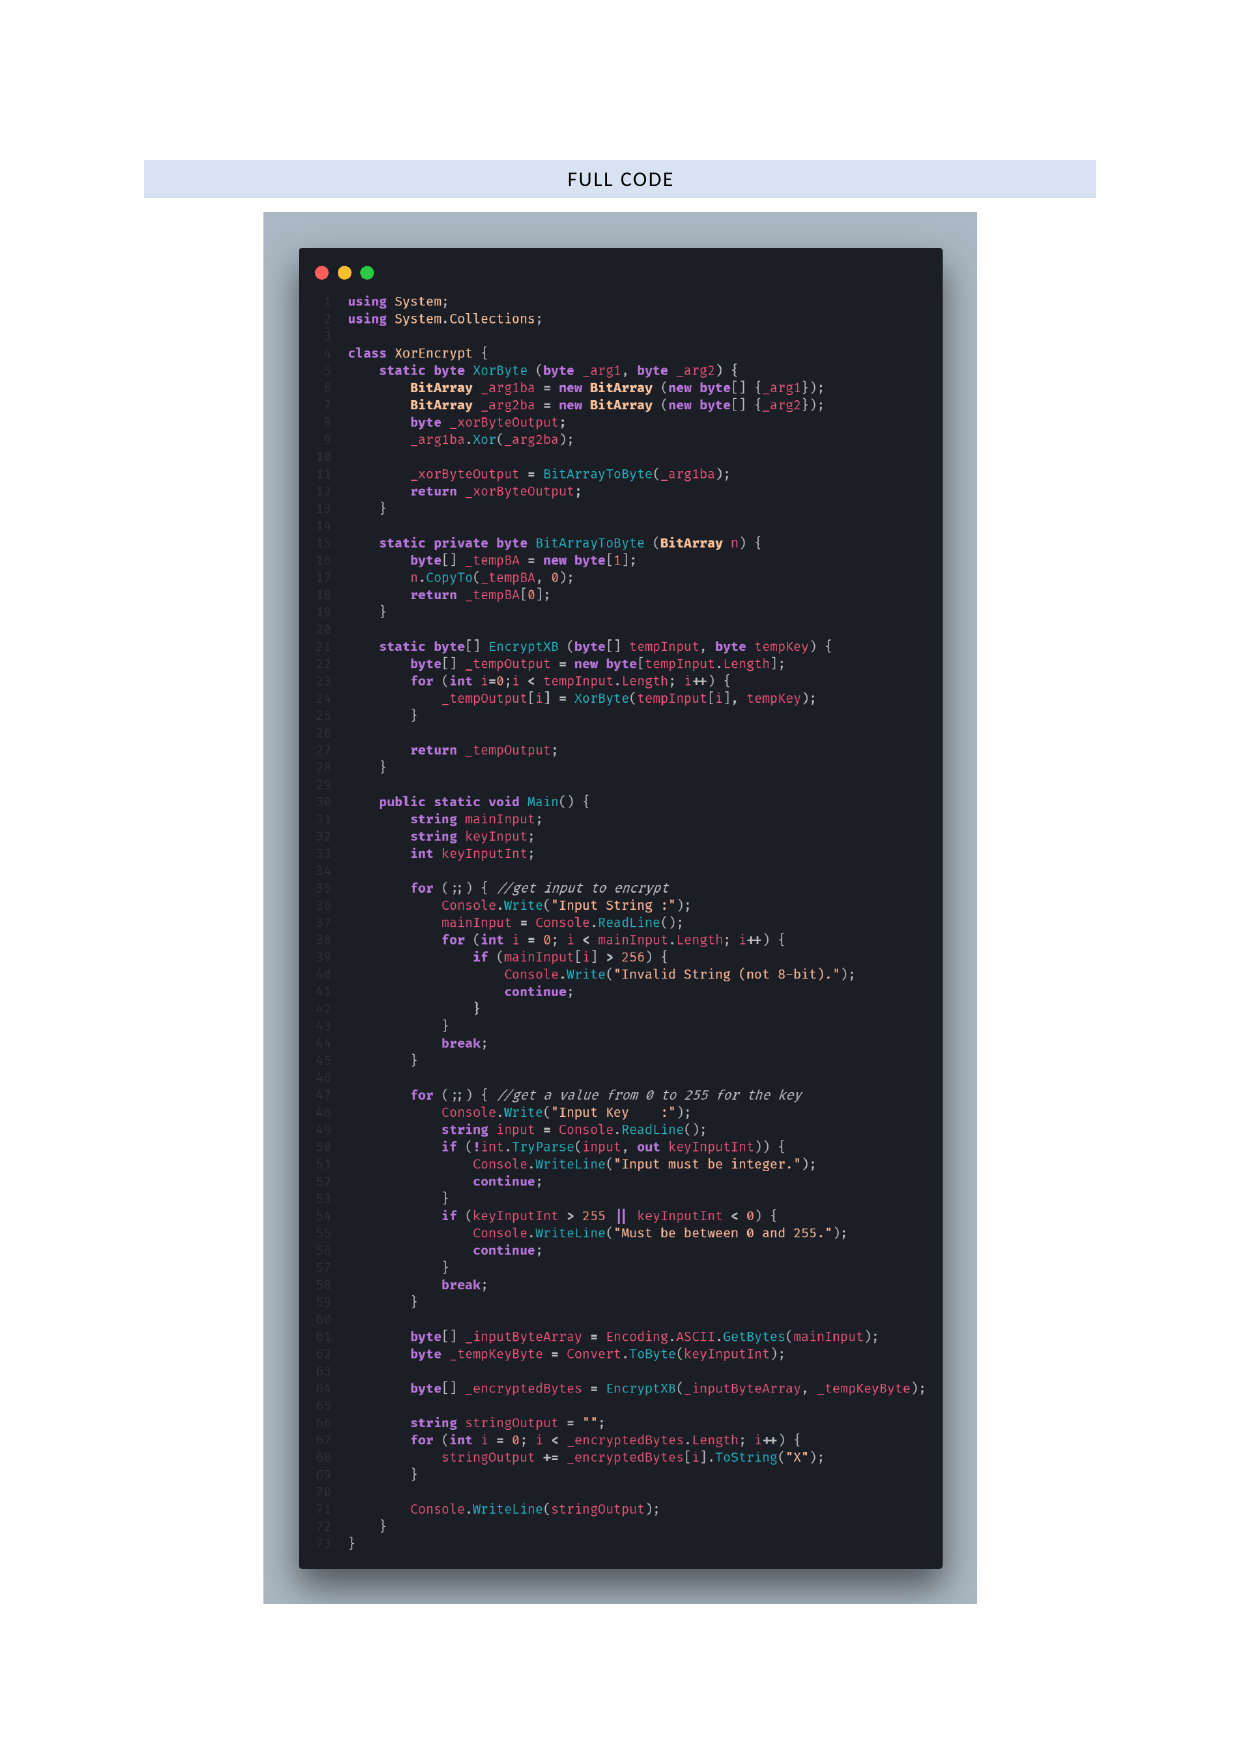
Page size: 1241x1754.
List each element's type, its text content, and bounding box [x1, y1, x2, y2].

picture [263, 212, 977, 1604]
subtitle Full Code [150, 167, 1090, 192]
